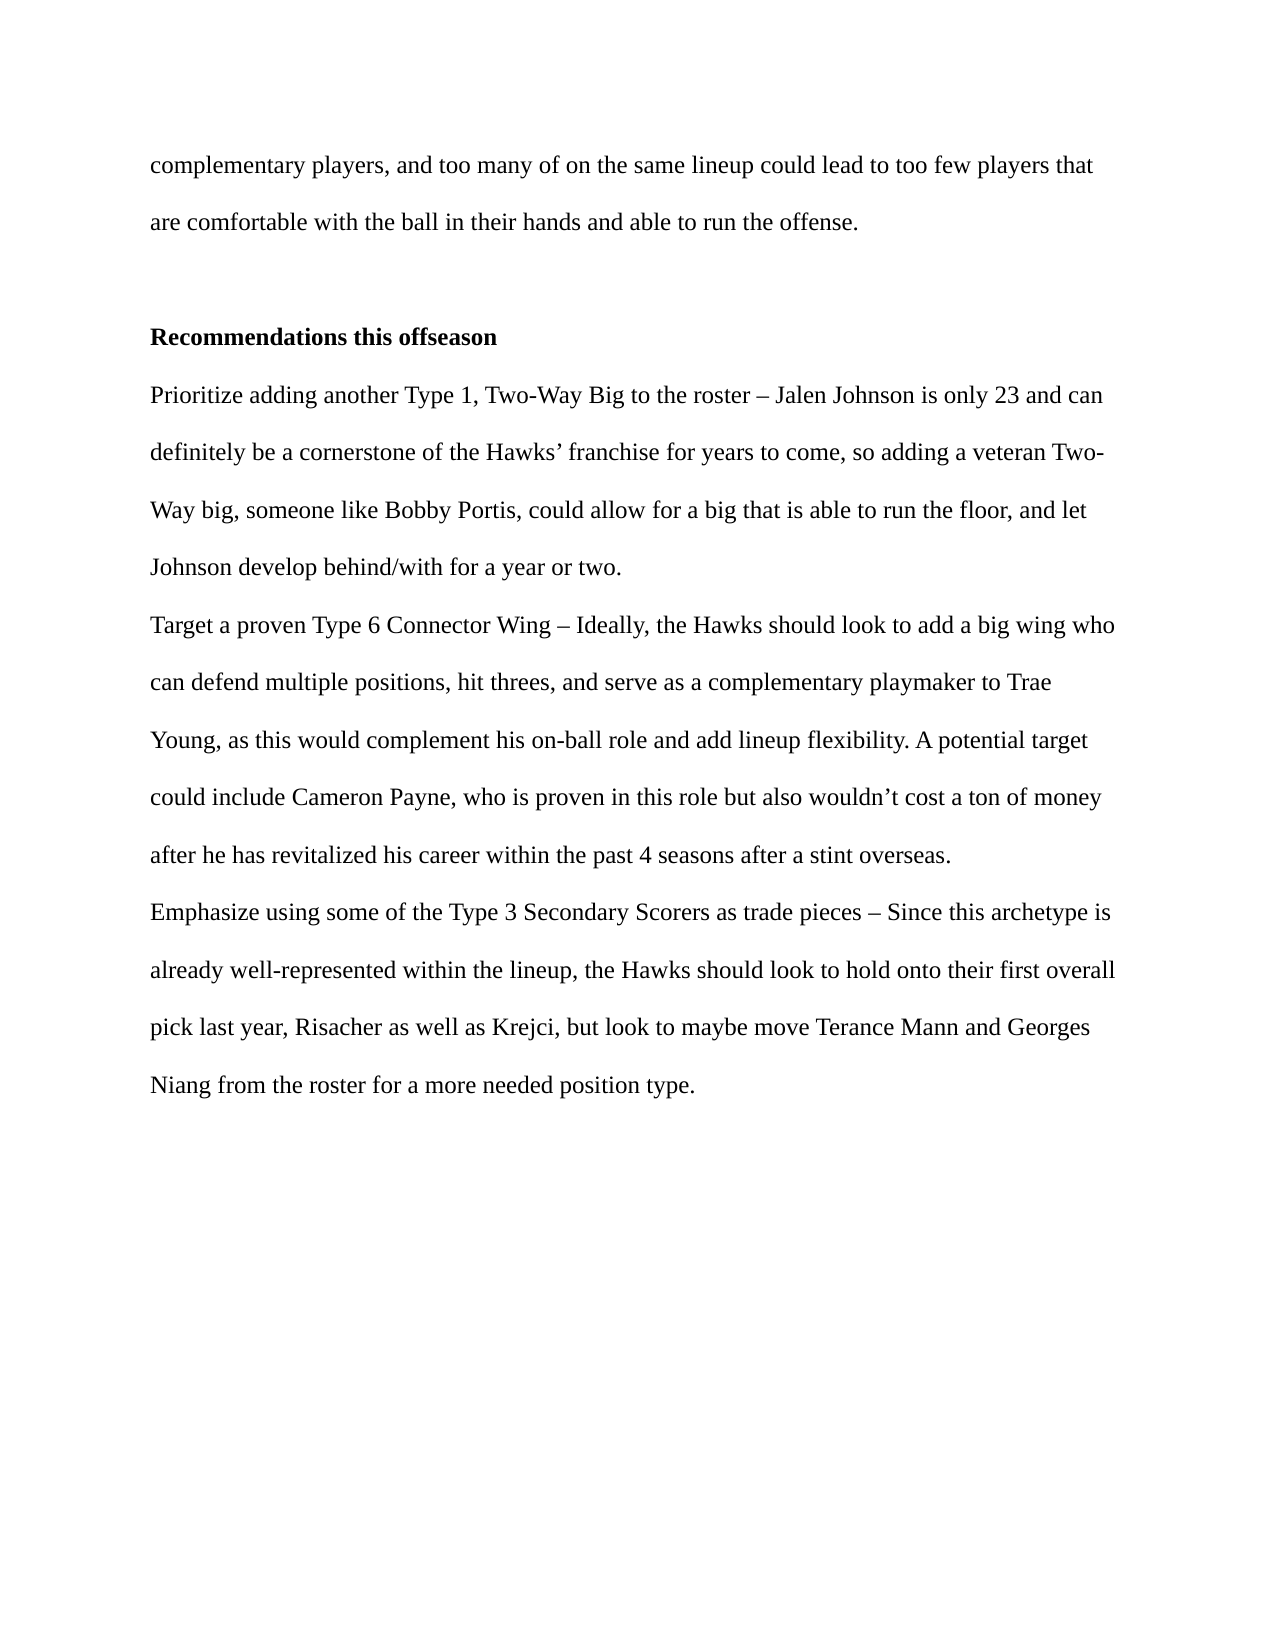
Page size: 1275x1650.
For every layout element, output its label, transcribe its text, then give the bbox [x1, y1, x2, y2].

text Prioritize adding another Type 1, Two-Way Big to the roster – Jalen Johnson is only 23 and can definitely be a cornerstone of the Hawks’ franchise for years to come, so adding a veteran Two-Way big, someone like Bobby Portis, could allow for a big that is able to run the floor, and let Johnson develop behind/with for a year or two. [150, 380, 1125, 581]
text Recommendations this offseason [150, 322, 1125, 351]
text Target a proven Type 6 Connector Wing – Ideally, the Hawks should look to add a big wing who can defend multiple positions, hit threes, and serve as a complementary playmaker to Trae Young, as this would complement his on-ball role and add lineup flexibility. A potential target could include Cameron Payne, who is proven in this role but also wouldn’t cost a ton of money after he has revitalized his career within the past 4 seasons after a stint overseas. [150, 610, 1125, 869]
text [150, 150, 1125, 236]
text Emphasize using some of the Type 3 Secondary Scorers as trade pieces – Since this archetype is already well-represented within the lineup, the Hawks should look to hold onto their first overall pick last year, Risacher as well as Krejci, but look to maybe move Terance Mann and Georges Niang from the roster for a more needed position type. [150, 897, 1125, 1099]
